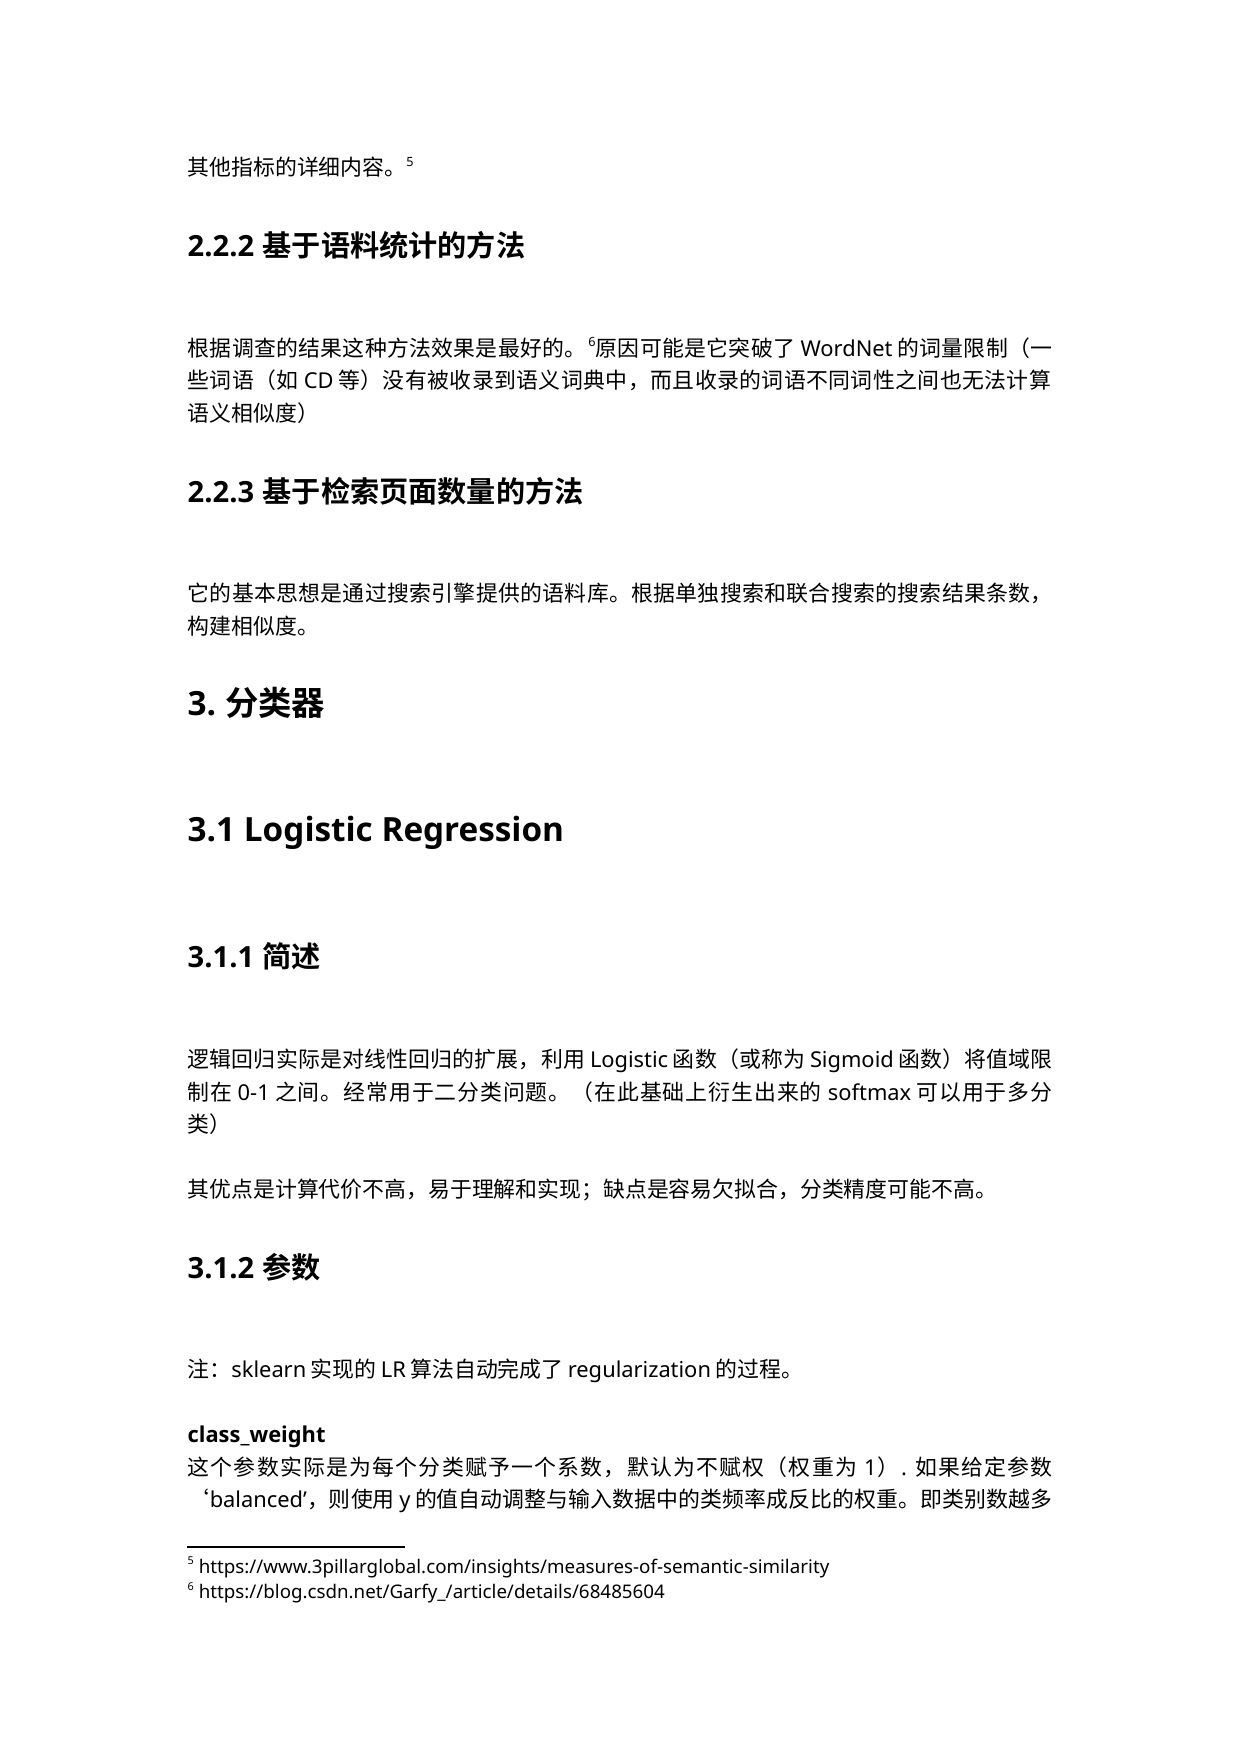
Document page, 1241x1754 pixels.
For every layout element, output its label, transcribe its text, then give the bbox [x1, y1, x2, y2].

subtitle 3.1.1 简述 [187, 923, 1053, 988]
text 逻辑回归实际是对线性回归的扩展，利用Logistic函数（或称为Sigmoid函数）将值域限制在0-1之间。经常用于二分类问题。（在此基础上衍生出来的softmax可以用于多分类） [187, 1042, 1053, 1139]
subtitle 基于检索页面数量的方法 [187, 457, 1053, 522]
subtitle 3.1.2 参数 [187, 1233, 1053, 1298]
text 它的基本思想是通过搜索引擎提供的语料库。根据单独搜索和联合搜索的搜索结果条数，构建相似度。 [187, 576, 1053, 641]
text 根据调查的结果这种方法效果是最好的。原因可能是它突破了WordNet的词量限制（一些词语（如CD等）没有被收录到语义词典中，而且收录的词语不同词性之间也无法计算语义相似度） [187, 331, 1053, 428]
subtitle 3. 分类器 [187, 668, 1053, 733]
text 其他指标的详细内容。 [187, 150, 1053, 182]
subtitle 3.1 Logistic Regression [187, 796, 1053, 861]
text class_weight [187, 1417, 1053, 1450]
subtitle 基于语料统计的方法 [187, 212, 1053, 277]
text 注：sklearn实现的LR算法自动完成了regularization的过程。 [187, 1352, 1053, 1385]
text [187, 1450, 1053, 1515]
text 其优点是计算代价不高，易于理解和实现；缺点是容易欠拟合，分类精度可能不高。 [187, 1172, 1053, 1204]
